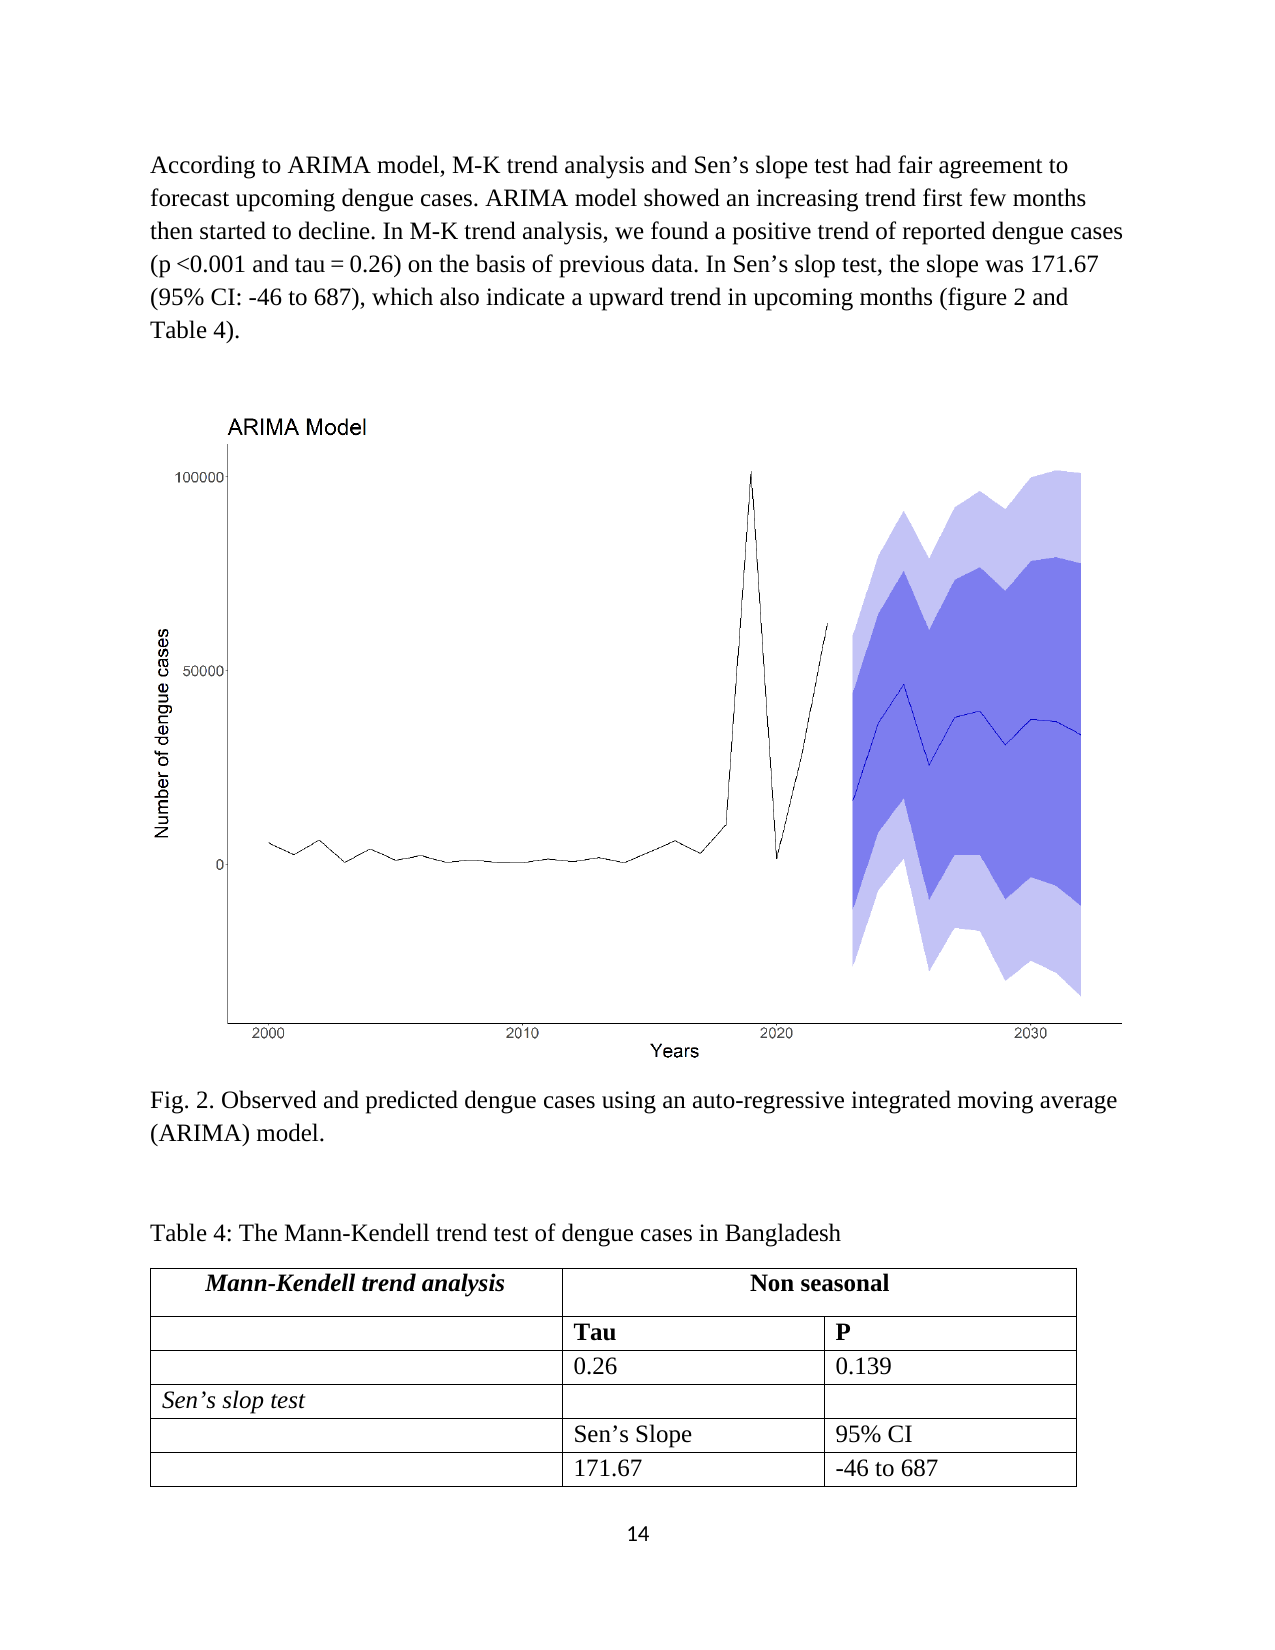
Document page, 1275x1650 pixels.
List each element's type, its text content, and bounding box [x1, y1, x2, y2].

table_cell P [825, 1317, 1076, 1350]
table_cell Tau [563, 1317, 824, 1350]
table_cell Sen’s slop test [151, 1385, 562, 1418]
table_cell 95% CI [825, 1419, 1076, 1452]
table_cell 0.139 [825, 1351, 1076, 1384]
text Table 4: The Mann-Kendell trend test of dengue cases in Bangladesh [150, 1218, 1125, 1246]
table_cell [825, 1385, 1076, 1418]
table_cell -46 to 687 [825, 1453, 1076, 1486]
table_cell [151, 1419, 562, 1452]
table_cell 0.26 [563, 1351, 824, 1384]
text According to ARIMA model, M-K trend analysis and Sen’s slope test had fair agreement to forecast upcoming dengue cases. ARIMA model showed an increasing trend first few months then started to decline. In M-K trend analysis, we found a positive trend of reported dengue cases (p <0.001 and tau = 0.26) on the basis of previous data. In Sen’s slop test, the slope was 171.67 (95% CI: -46 to 687), which also indicate a upward trend in upcoming months (figure 2 and Table 4). [150, 150, 1125, 344]
table_cell [151, 1453, 562, 1486]
table_cell Sen’s Slope [563, 1419, 824, 1452]
table_cell [151, 1351, 562, 1384]
table_cell [563, 1385, 824, 1418]
text Fig. 2. Observed and predicted dengue cases using an auto-regressive integrated moving average (ARIMA) model. [150, 1085, 1125, 1147]
table_header Non seasonal [563, 1269, 1076, 1316]
table_cell [151, 1317, 562, 1350]
table_header Mann-Kendell trend analysis [151, 1269, 562, 1316]
picture [150, 414, 1125, 1065]
table_cell 171.67 [563, 1453, 824, 1486]
